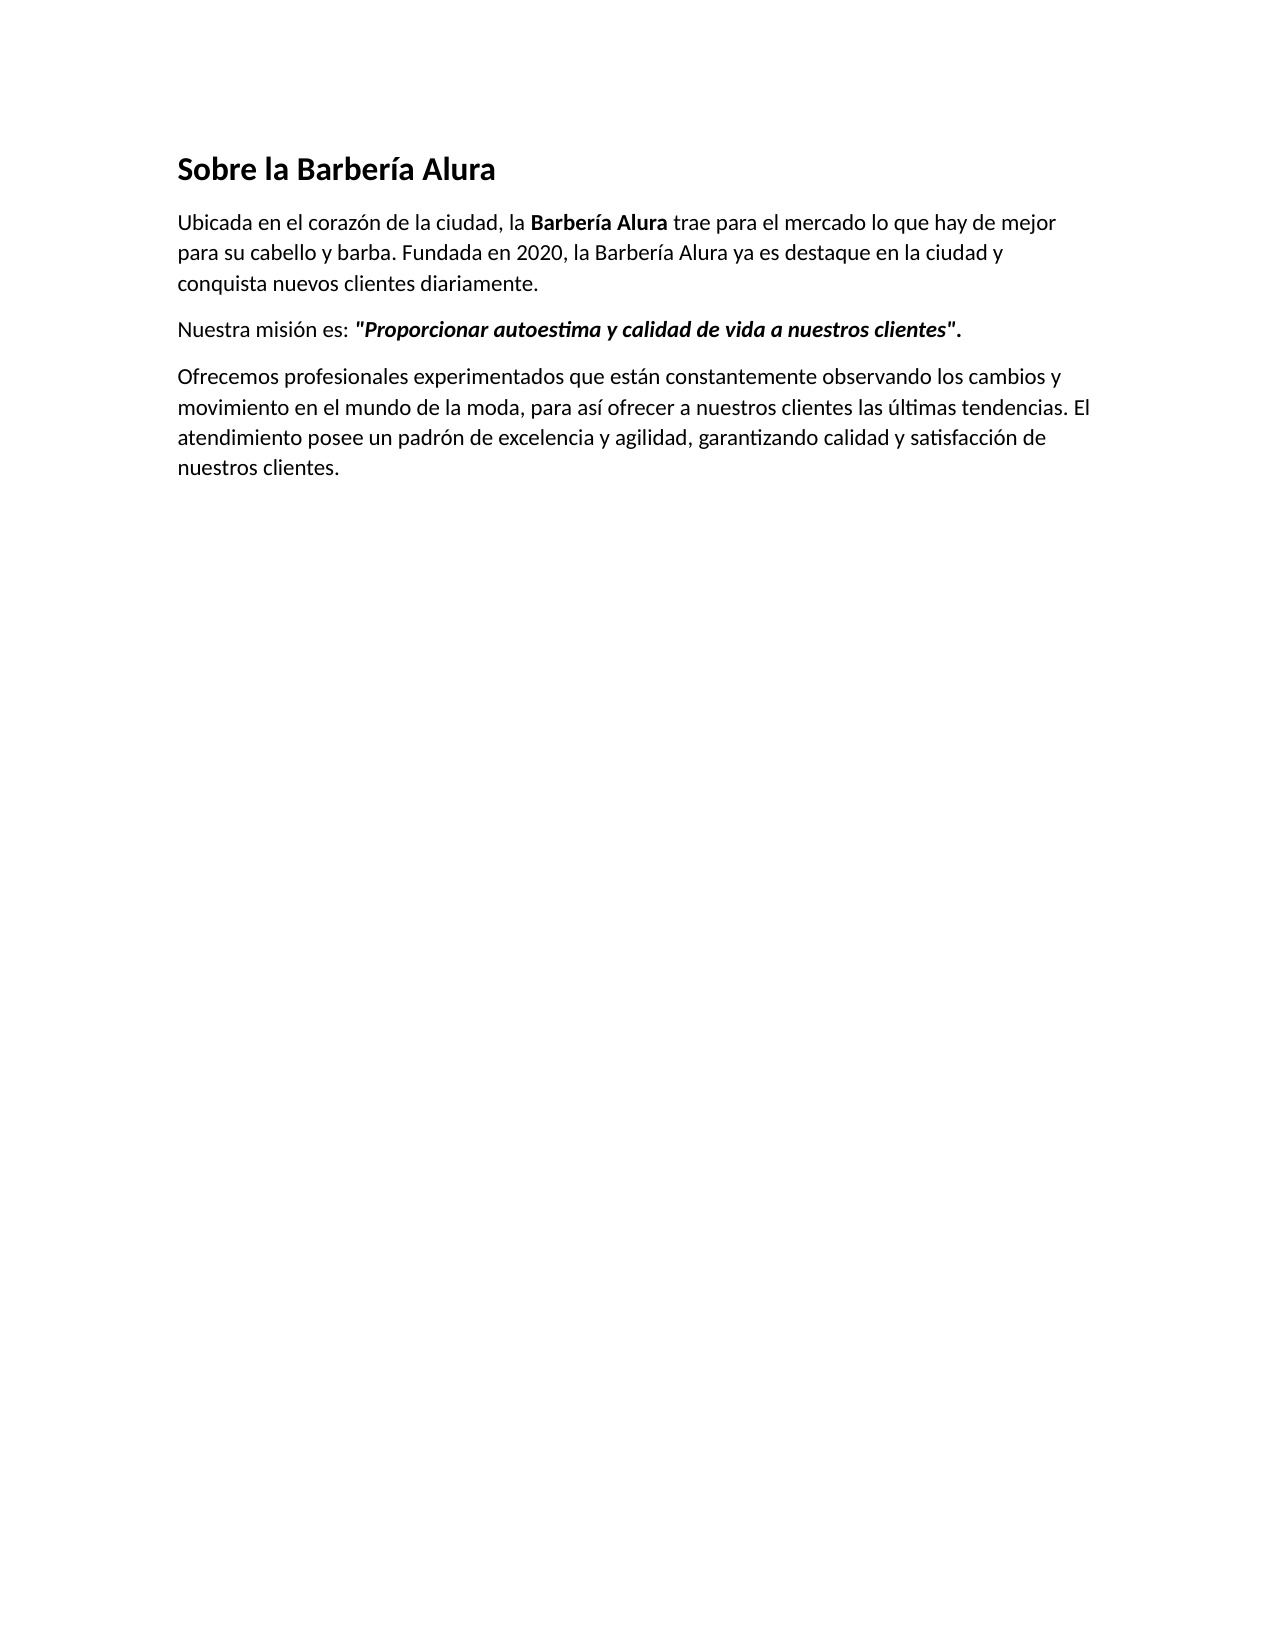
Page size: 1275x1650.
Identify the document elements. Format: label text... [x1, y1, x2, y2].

text Nuestra misión es: "Proporcionar autoestima y calidad de vida a nuestros clientes". [177, 316, 1098, 343]
text Sobre la Barbería Alura [177, 148, 1098, 188]
text Ofrecemos profesionales experimentados que están constantemente observando los cambios y movimiento en el mundo de la moda, para así ofrecer a nuestros clientes las últimas tendencias. El atendimiento posee un padrón de excelencia y agilidad, garantizando calidad y satisfacción de nuestros clientes. [177, 362, 1098, 481]
text Ubicada en el corazón de la ciudad, la Barbería Alura trae para el mercado lo que hay de mejor para su cabello y barba. Fundada en 2020, la Barbería Alura ya es destaque en la ciudad y conquista nuevos clientes diariamente. [177, 208, 1098, 297]
